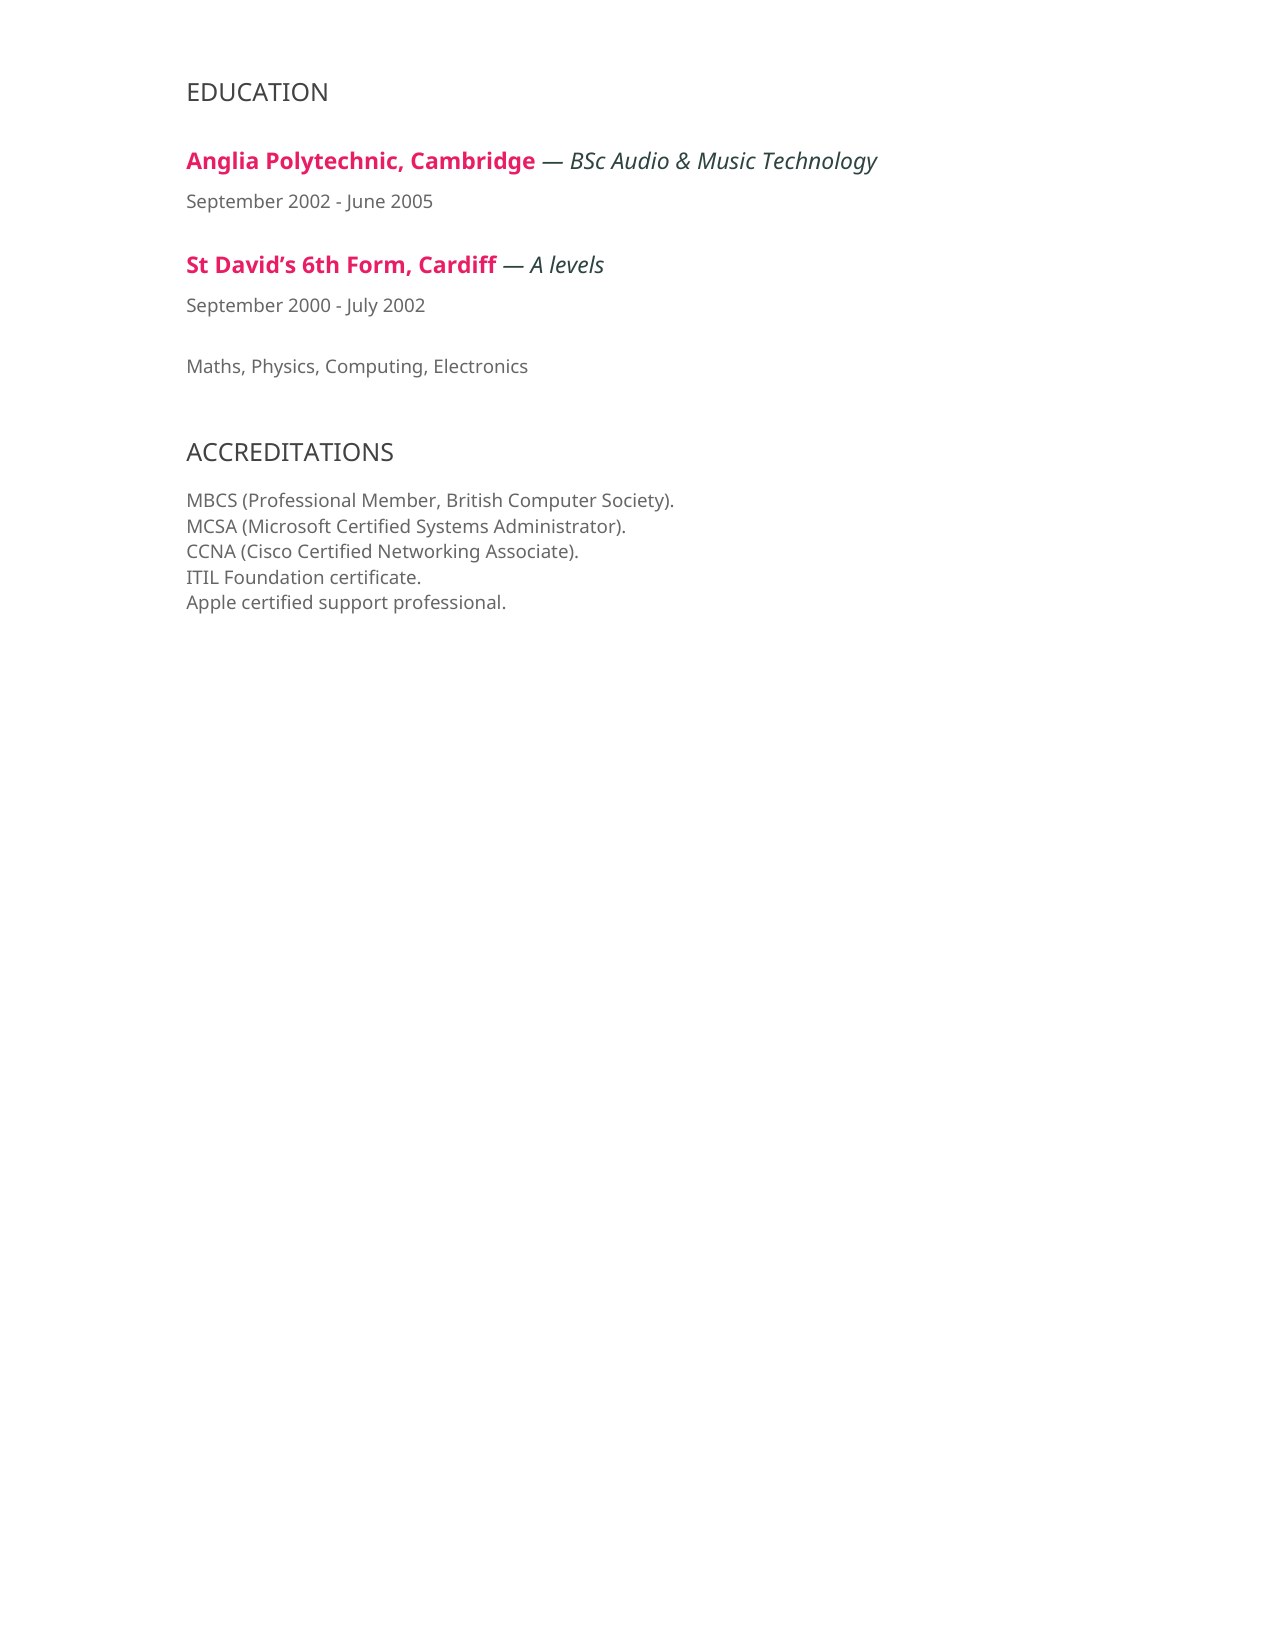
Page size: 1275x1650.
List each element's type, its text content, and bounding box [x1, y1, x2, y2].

subtitle St David’s 6th Form, Cardiff — A levels [186, 248, 1087, 280]
subtitle EDUCATION [186, 75, 1087, 109]
text September 2000 - July 2002 Maths, Physics, Computing, Electronics [186, 292, 1087, 379]
text MBCS (Professional Member, British Computer Society). MCSA (Microsoft Certified Systems Administrator). CCNA (Cisco Certified Networking Associate). ITIL Foundation certificate. Apple certified support professional. [186, 487, 1087, 615]
subtitle ACCREDITATIONS [186, 434, 1087, 468]
subtitle Anglia Polytechnic, Cambridge — BSc Audio & Music Technology [186, 145, 1087, 176]
text September 2002 - June 2005 [186, 189, 1087, 214]
